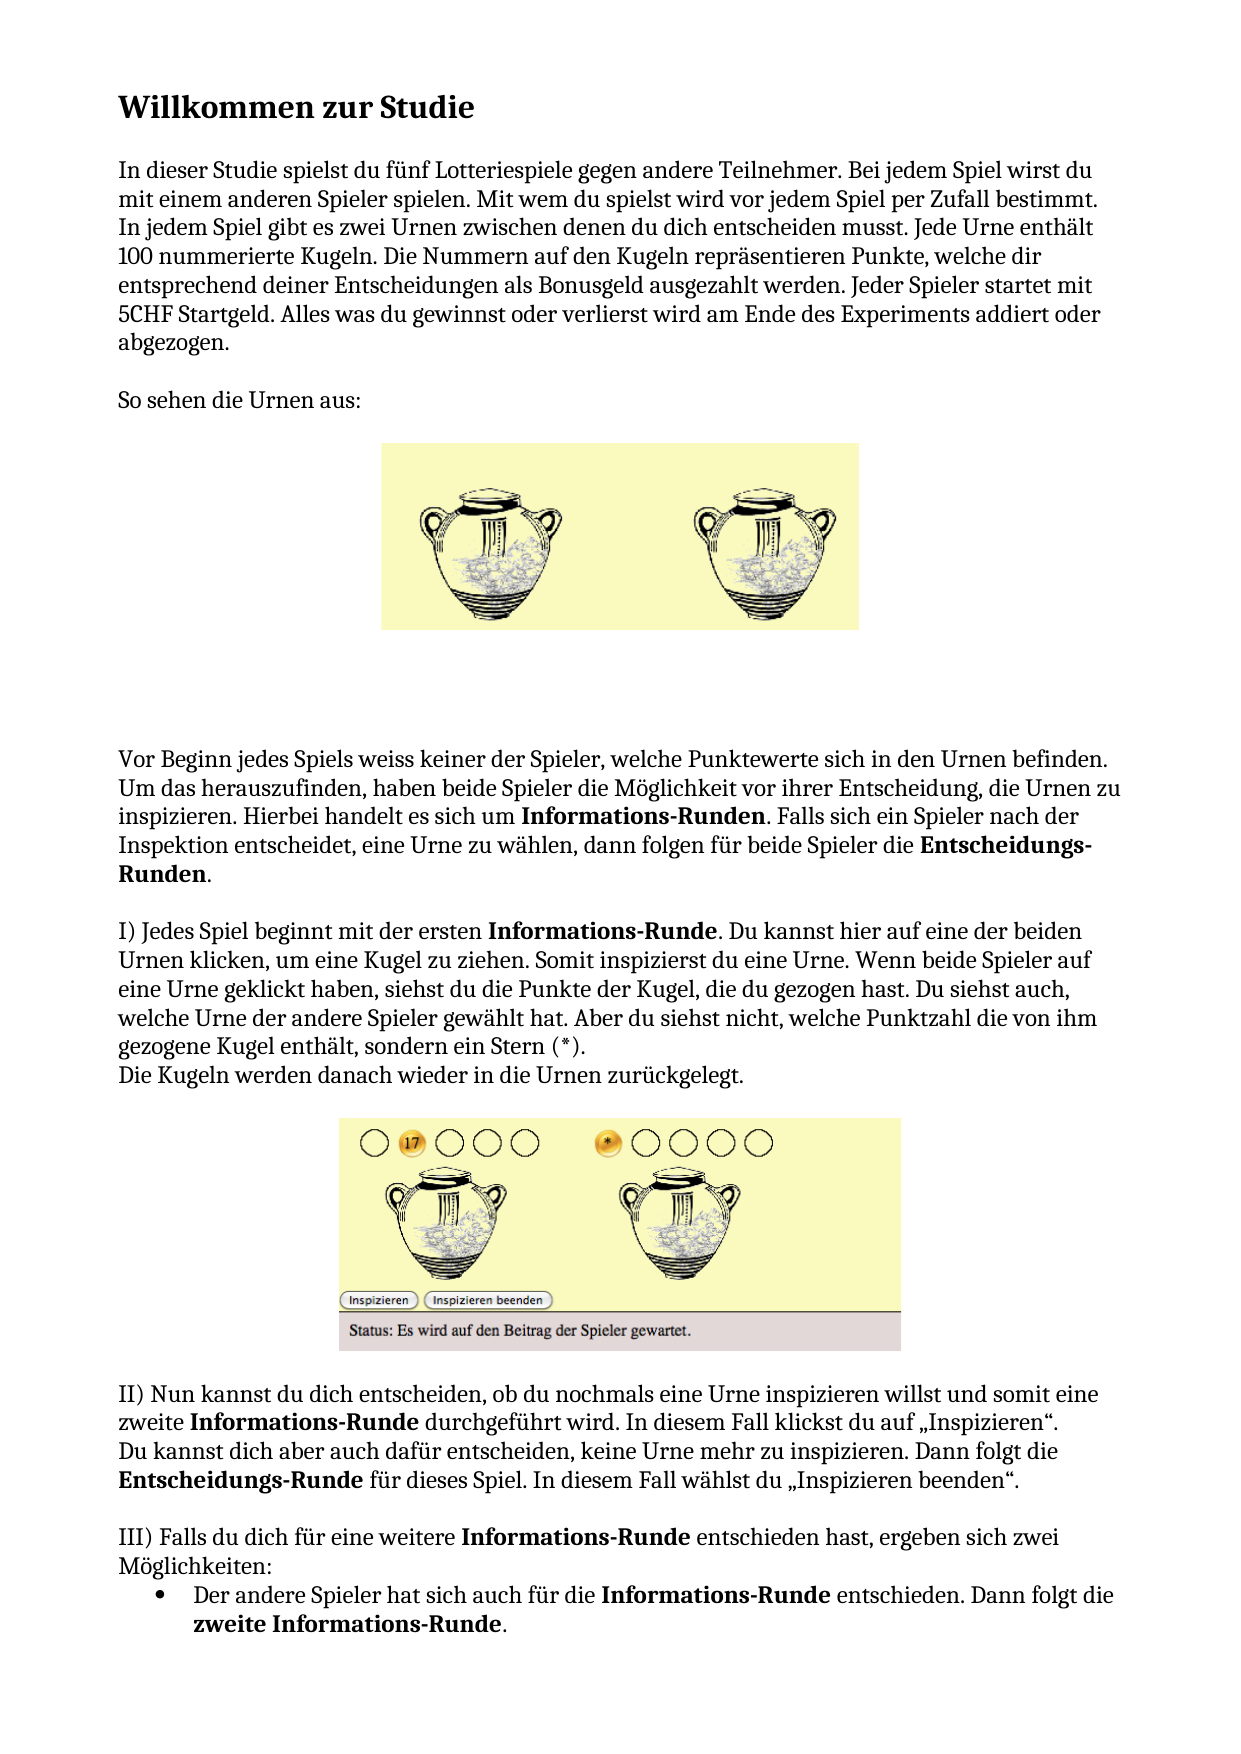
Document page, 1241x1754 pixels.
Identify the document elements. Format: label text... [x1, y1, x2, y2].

text III) Falls du dich für eine weitere Informations-Runde entschieden hast, ergeben sich zwei Möglichkeiten: [118, 1523, 1122, 1581]
text Willkommen zur Studie [118, 89, 1122, 127]
text So sehen die Urnen aus: [118, 386, 1122, 414]
text Die Kugeln werden danach wieder in die Urnen zurückgelegt. [118, 1061, 1122, 1090]
list Der andere Spieler hat sich auch für die Informations-Runde entschieden. Dann folgt die zweite Informations-Runde. [156, 1581, 1122, 1638]
picture [339, 1118, 902, 1351]
text Vor Beginn jedes Spiels weiss keiner der Spieler, welche Punktewerte sich in den Urnen befinden. Um das herauszufinden, haben beide Spieler die Möglichkeit vor ihrer Entscheidung, die Urnen zu inspizieren. Hierbei handelt es sich um Informations-Runden. Falls sich ein Spieler nach der Inspektion entscheidet, eine Urne zu wählen, dann folgen für beide Spieler die Entscheidungs-Runden. [118, 745, 1122, 888]
text I) Jedes Spiel beginnt mit der ersten Informations-Runde. Du kannst hier auf eine der beiden Urnen klicken, um eine Kugel zu ziehen. Somit inspizierst du eine Urne. Wenn beide Spieler auf eine Urne geklickt haben, siehst du die Punkte der Kugel, die du gezogen hast. Du siehst auch, welche Urne der andere Spieler gewählt hat. Aber du siehst nicht, welche Punktzahl die von ihm gezogene Kugel enthält, sondern ein Stern (*). [118, 917, 1122, 1061]
text II) Nun kannst du dich entscheiden, ob du nochmals eine Urne inspizieren willst und somit eine zweite Informations-Runde durchgeführt wird. In diesem Fall klickst du auf „Inspizieren“. [118, 1379, 1122, 1437]
text In dieser Studie spielst du fünf Lotteriespiele gegen andere Teilnehmer. Bei jedem Spiel wirst du mit einem anderen Spieler spielen. Mit wem du spielst wird vor jedem Spiel per Zufall bestimmt. In jedem Spiel gibt es zwei Urnen zwischen denen du dich entscheiden musst. Jede Urne enthält 100 nummerierte Kugeln. Die Nummern auf den Kugeln repräsentieren Punkte, welche dir entsprechend deiner Entscheidungen als Bonusgeld ausgezahlt werden. Jeder Spieler startet mit 5CHF Startgeld. Alles was du gewinnst oder verlierst wird am Ende des Experiments addiert oder abgezogen. [118, 156, 1122, 357]
picture [381, 443, 859, 630]
text Du kannst dich aber auch dafür entscheiden, keine Urne mehr zu inspizieren. Dann folgt die Entscheidungs-Runde für dieses Spiel. In diesem Fall wählst du „Inspizieren beenden“. [118, 1437, 1122, 1494]
